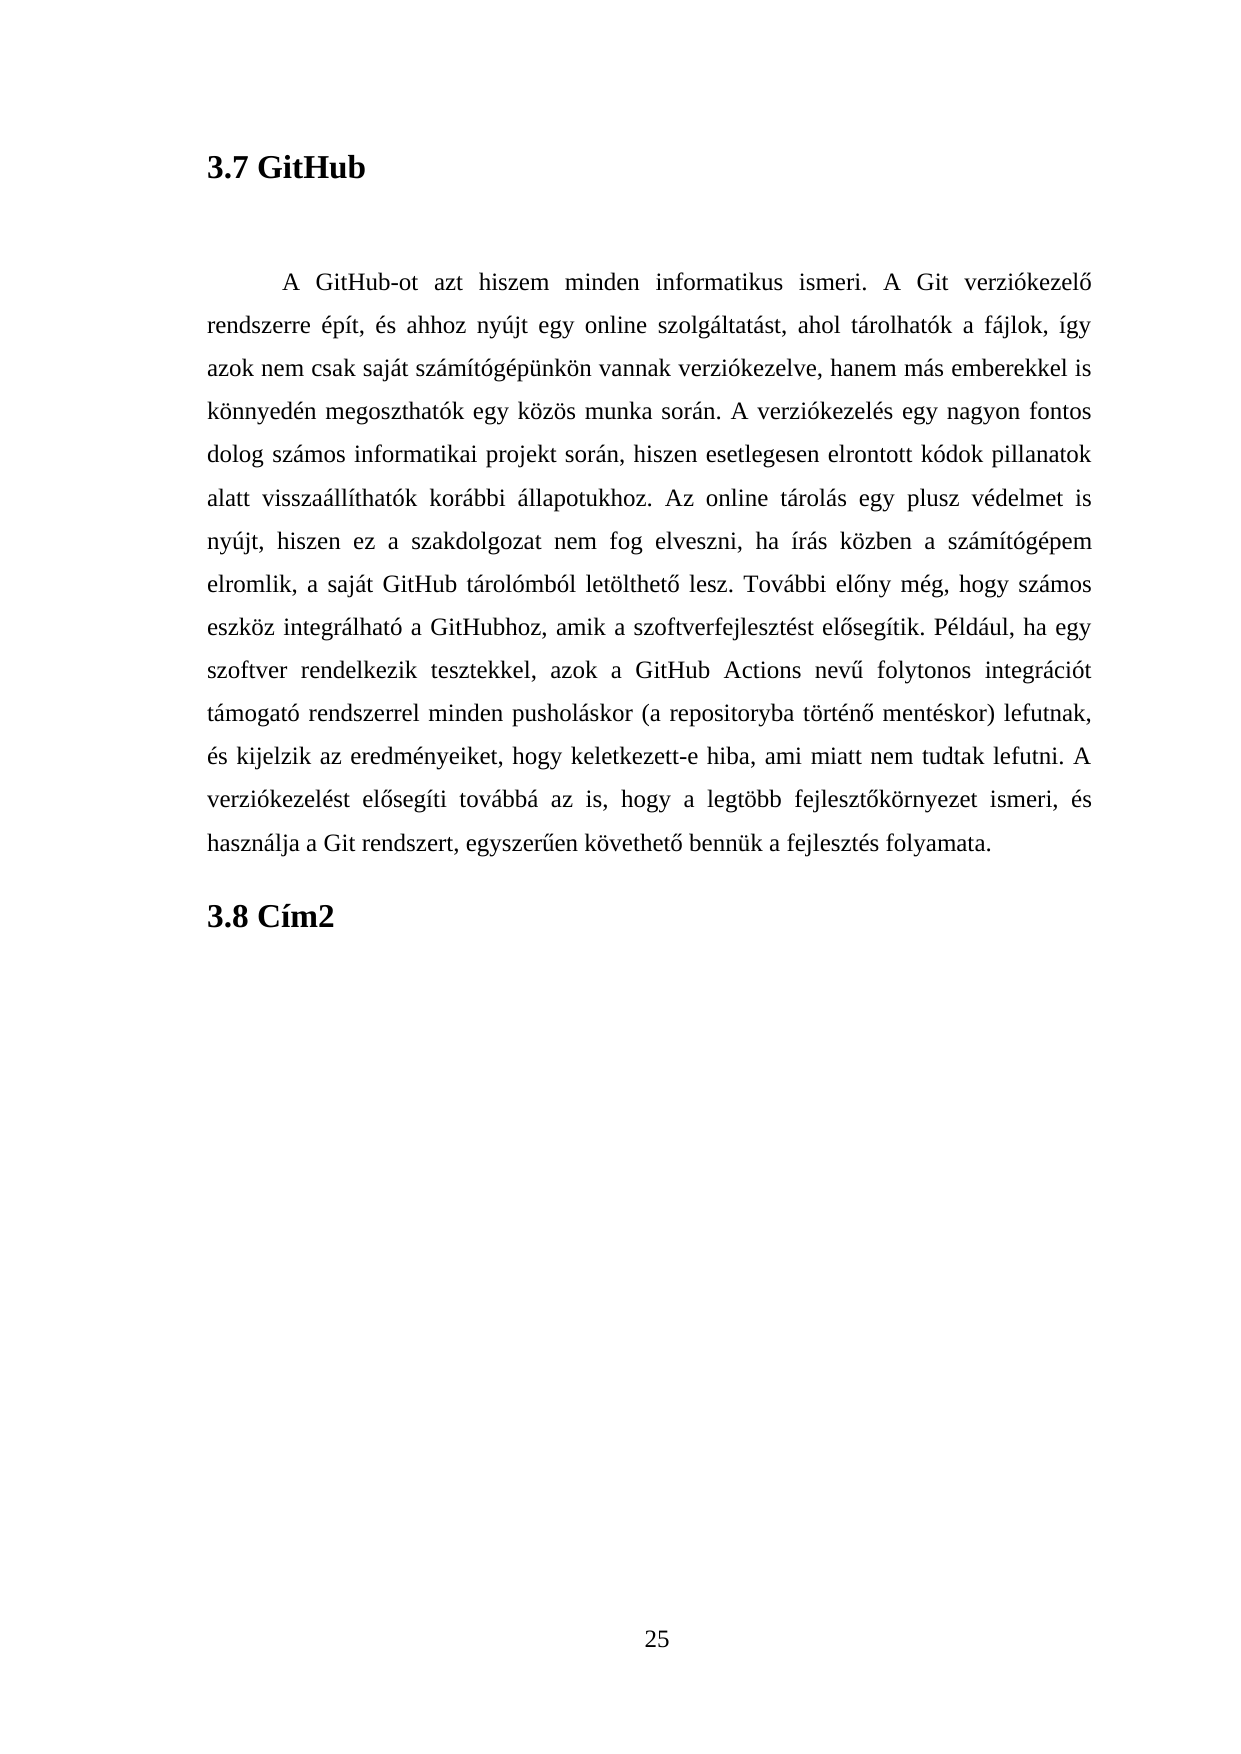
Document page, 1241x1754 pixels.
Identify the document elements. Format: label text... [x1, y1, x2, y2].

subtitle GitHub [207, 148, 1092, 186]
text A GitHub-ot azt hiszem minden informatikus ismeri. A Git verziókezelő rendszerre épít, és ahhoz nyújt egy online szolgáltatást, ahol tárolhatók a fájlok, így azok nem csak saját számítógépünkön vannak verziókezelve, hanem más emberekkel is könnyedén megoszthatók egy közös munka során. A verziókezelés egy nagyon fontos dolog számos informatikai projekt során, hiszen esetlegesen elrontott kódok pillanatok alatt visszaállíthatók korábbi állapotukhoz. Az online tárolás egy plusz védelmet is nyújt, hiszen ez a szakdolgozat nem fog elveszni, ha írás közben a számítógépem elromlik, a saját GitHub tárolómból letölthető lesz. További előny még, hogy számos eszköz integrálható a GitHubhoz, amik a szoftverfejlesztést elősegítik. Például, ha egy szoftver rendelkezik tesztekkel, azok a GitHub Actions nevű folytonos integrációt támogató rendszerrel minden pusholáskor (a repositoryba történő mentéskor) lefutnak, és kijelzik az eredményeiket, hogy keletkezett-e hiba, ami miatt nem tudtak lefutni. A verziókezelést elősegíti továbbá az is, hogy a legtöbb fejlesztőkörnyezet ismeri, és használja a Git rendszert, egyszerűen követhető bennük a fejlesztés folyamata. [207, 267, 1092, 856]
subtitle Cím2 [207, 896, 1092, 934]
